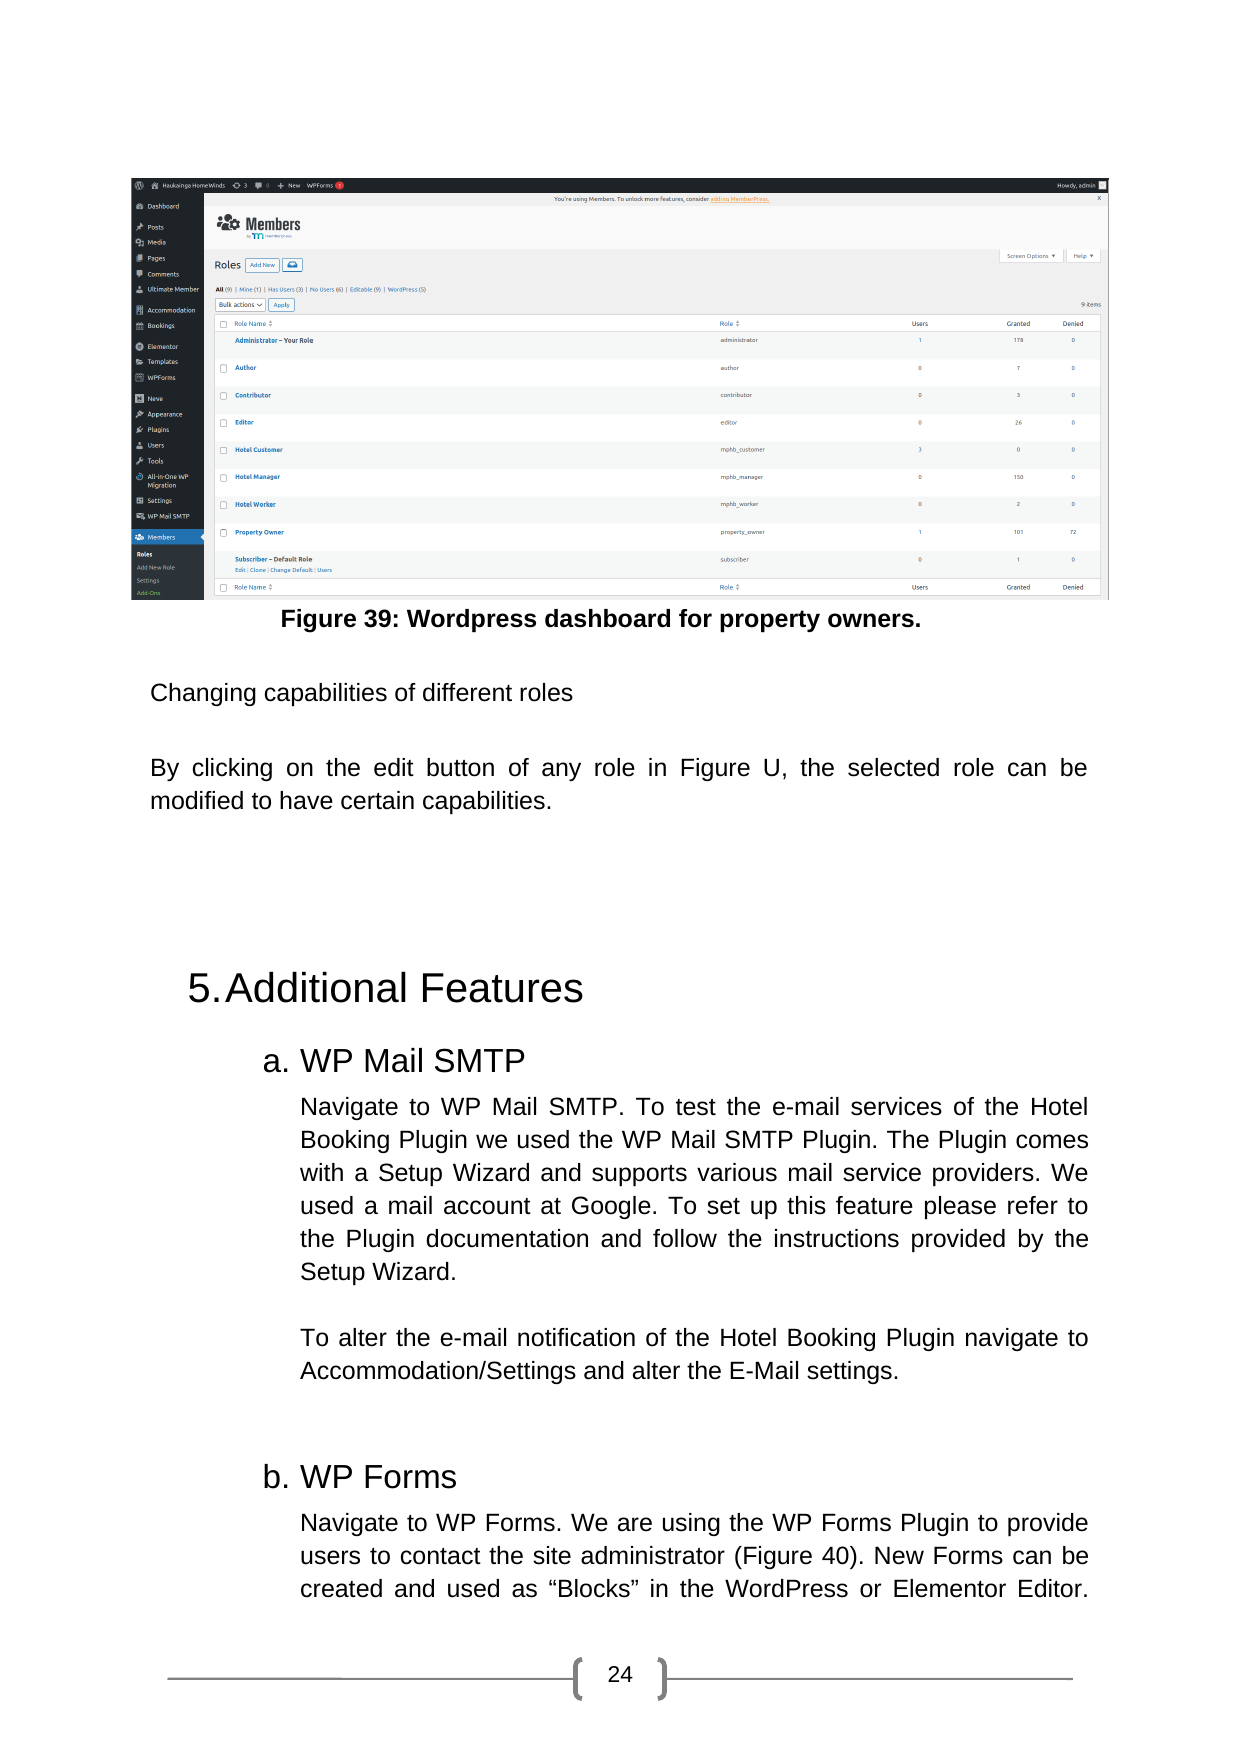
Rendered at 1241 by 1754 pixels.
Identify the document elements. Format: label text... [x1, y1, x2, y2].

picture [131, 178, 1109, 600]
subtitle WP Mail SMTP [262, 1041, 1090, 1079]
text By clicking on the edit button of any role in Figure U, the selected role can be modified to have certain capabilities. [150, 753, 1090, 815]
subtitle Additional Features [187, 963, 1090, 1011]
text Navigate to WP Mail SMTP. To test the e-mail services of the Hotel Booking Plugin we used the WP Mail SMTP Plugin. The Plugin comes with a Setup Wizard and supports various mail service providers. We used a mail account at Google. To set up this feature please refer to the Plugin documentation and follow the instructions provided by the Setup Wizard. [300, 1092, 1090, 1286]
subtitle WP Forms [262, 1457, 1090, 1495]
text To alter the e-mail notification of the Hotel Booking Plugin navigate to Accommodation/Settings and alter the E-Mail settings. [300, 1323, 1090, 1385]
text Changing capabilities of different roles [150, 678, 1090, 707]
